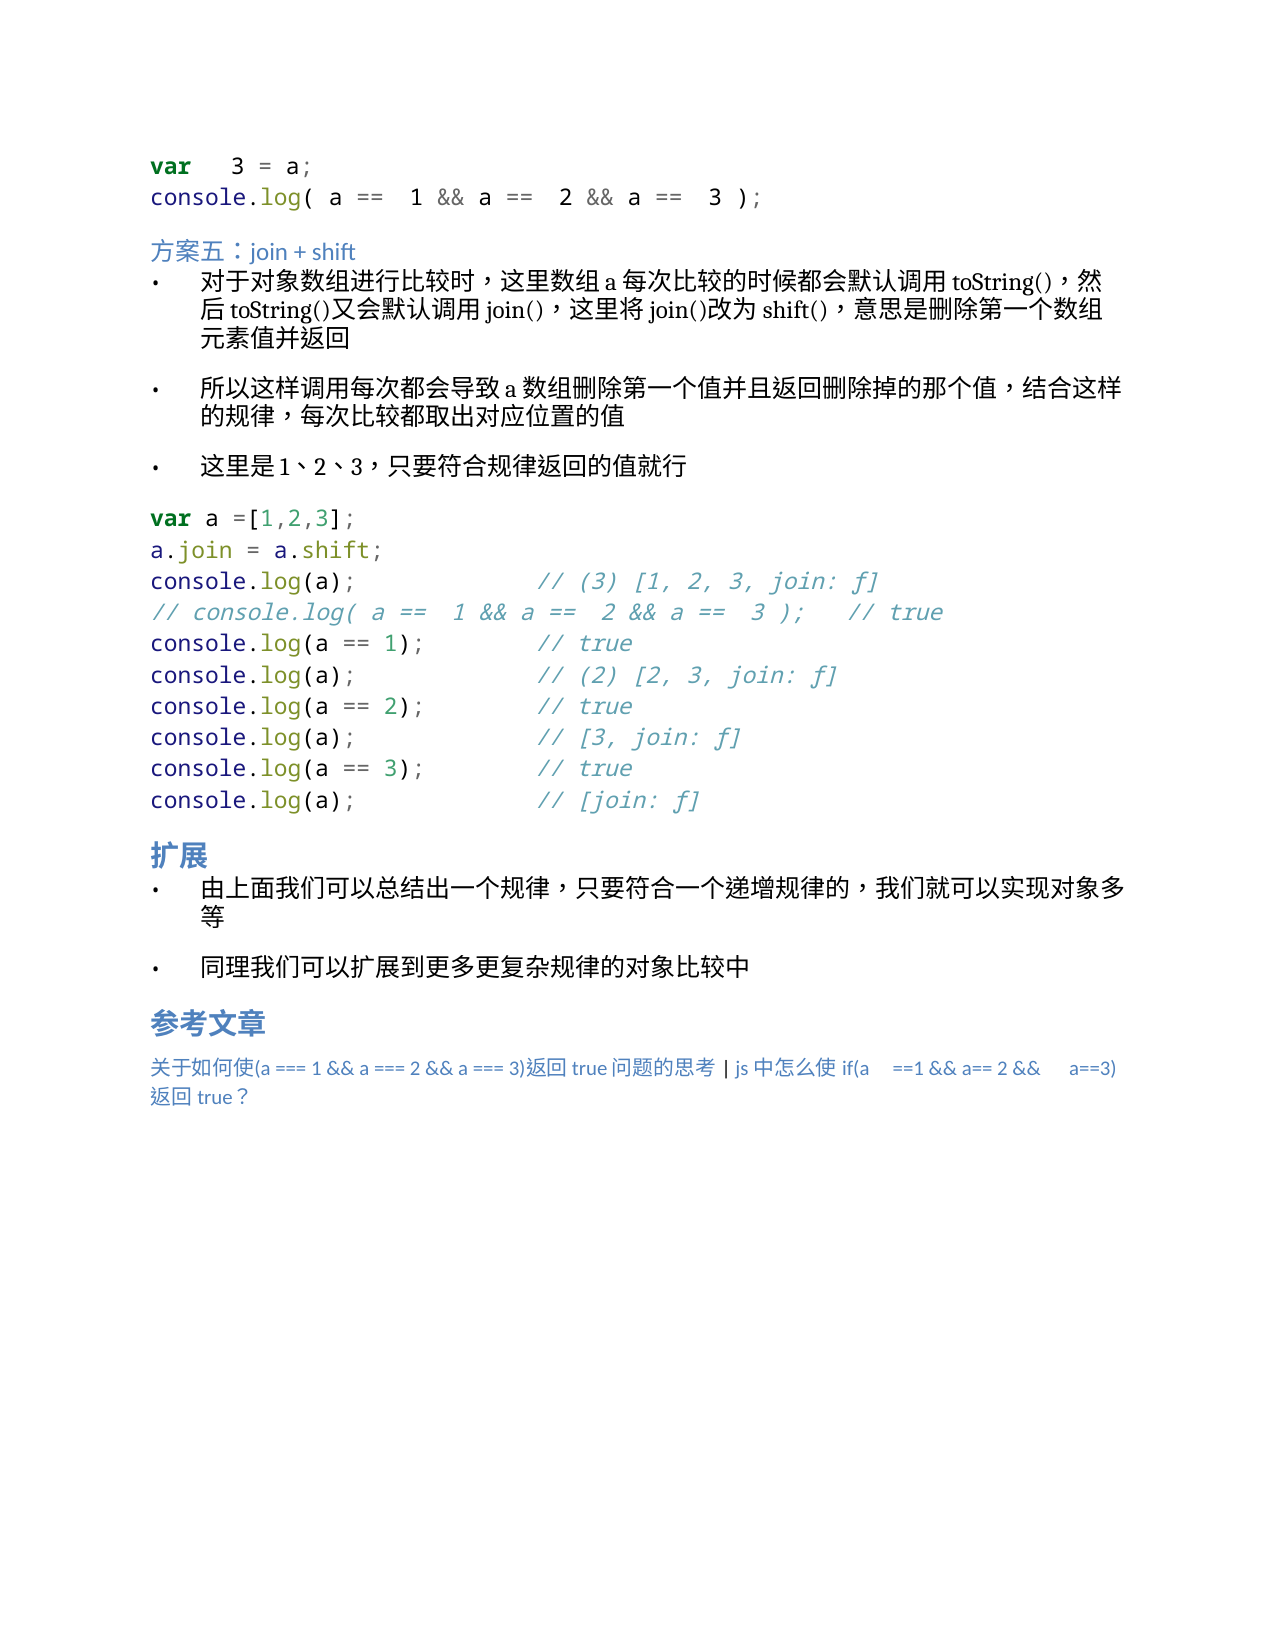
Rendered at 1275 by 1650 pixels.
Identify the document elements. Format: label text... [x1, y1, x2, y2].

subtitle 方案五：join + shift [150, 233, 1125, 267]
text var a =[1,2,3]; a.join = a.shift; console.log(a); // (3) [1, 2, 3, join: ƒ] // console.log( a ==ﾠ1 && a ==ﾠ2 && a ==ﾠ3 ); // true console.log(a == 1); // true console.log(a); // (2) [2, 3, join: ƒ] console.log(a == 2); // true console.log(a); // [3, join: ƒ] console.log(a == 3); // true console.log(a); // [join: ƒ] [150, 502, 1125, 815]
subtitle 参考文章 [150, 1003, 1125, 1043]
list 所以这样调用每次都会导致a数组删除第一个值并且返回删除掉的那个值，结合这样的规律，每次比较都取出对应位置的值 [150, 374, 1125, 432]
list 对于对象数组进行比较时，这里数组a每次比较的时候都会默认调用toString()，然后toString()又会默认调用join()，这里将join()改为shift()，意思是删除第一个数组元素值并返回 [150, 267, 1125, 354]
text 关于如何使(a === 1 && a === 2 && a === 3)返回true问题的思考 | js 中怎么使 if(aﾠ==1 && a== 2 && ﾠa==3) 返回 true？ [150, 1053, 1125, 1110]
list 这里是1、2、3，只要符合规律返回的值就行 [150, 453, 1125, 482]
subtitle 扩展 [150, 836, 1125, 875]
list 同理我们可以扩展到更多更复杂规律的对象比较中 [150, 954, 1125, 982]
list 由上面我们可以总结出一个规律，只要符合一个递增规律的，我们就可以实现对象多等 [150, 875, 1125, 933]
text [150, 150, 1125, 212]
